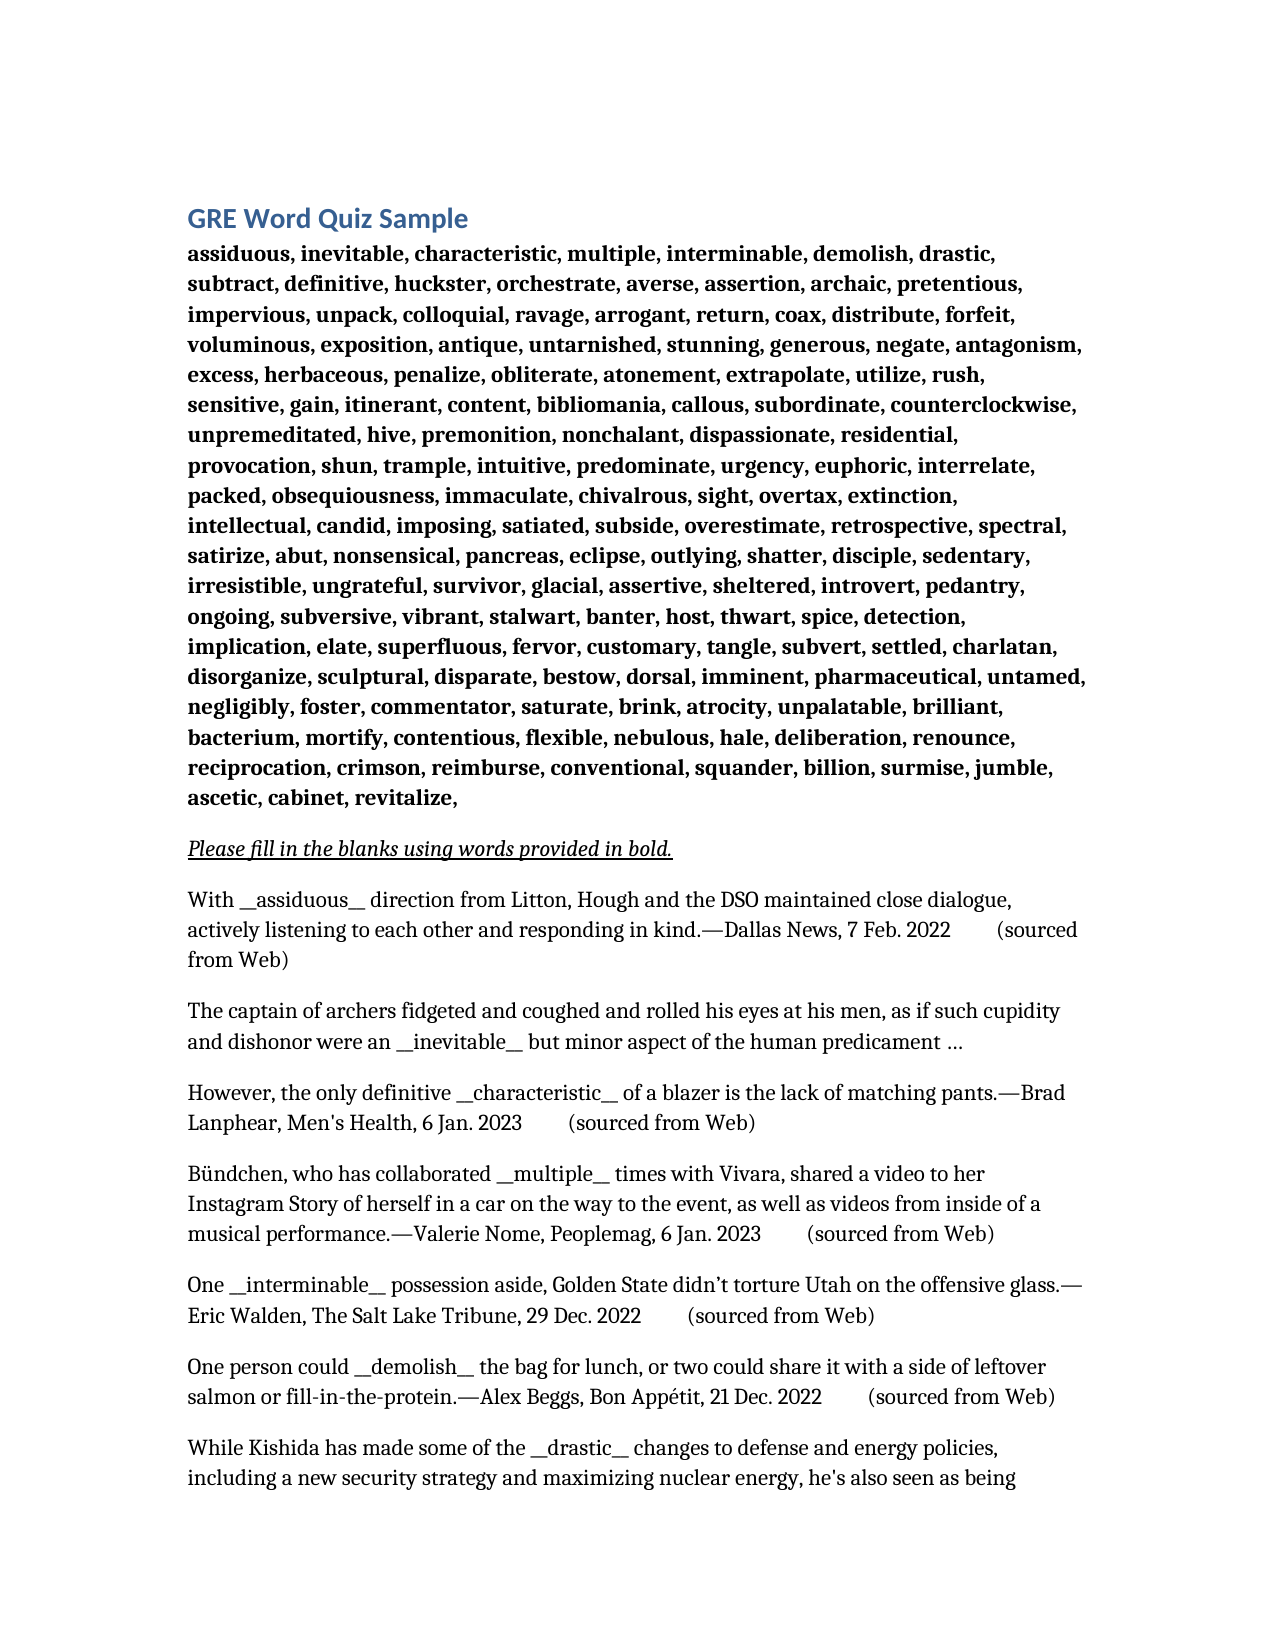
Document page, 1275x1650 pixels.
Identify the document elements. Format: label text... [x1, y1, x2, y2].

text With __assiduous__ direction from Litton, Hough and the DSO maintained close dialogue, actively listening to each other and responding in kind.—Dallas News, 7 Feb. 2022 (sourced from Web) [187, 887, 1087, 973]
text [187, 1435, 1087, 1491]
text Please fill in the blanks using words provided in bold. [187, 836, 1087, 862]
text However, the only definitive __characteristic__ of a blazer is the lack of matching pants.—Brad Lanphear, Men's Health, 6 Jan. 2023 (sourced from Web) [187, 1079, 1087, 1136]
subtitle GRE Word Quiz Sample [187, 200, 1087, 236]
text One person could __demolish__ the bag for lunch, or two could share it with a side of leftover salmon or fill-in-the-protein.—Alex Beggs, Bon Appétit, 21 Dec. 2022 (sourced from Web) [187, 1353, 1087, 1410]
text One __interminable__ possession aside, Golden State didn’t torture Utah on the offensive glass.—Eric Walden, The Salt Lake Tribune, 29 Dec. 2022 (sourced from Web) [187, 1272, 1087, 1329]
text Bündchen, who has collaborated __multiple__ times with Vivara, shared a video to her Instagram Story of herself in a car on the way to the event, as well as videos from inside of a musical performance.—Valerie Nome, Peoplemag, 6 Jan. 2023 (sourced from Web) [187, 1161, 1087, 1247]
text assiduous, inevitable, characteristic, multiple, interminable, demolish, drastic, subtract, definitive, huckster, orchestrate, averse, assertion, archaic, pretentious, impervious, unpack, colloquial, ravage, arrogant, return, coax, distribute, forfeit, voluminous, exposition, antique, untarnished, stunning, generous, negate, antagonism, excess, herbaceous, penalize, obliterate, atonement, extrapolate, utilize, rush, sensitive, gain, itinerant, content, bibliomania, callous, subordinate, counterclockwise, unpremeditated, hive, premonition, nonchalant, dispassionate, residential, provocation, shun, trample, intuitive, predominate, urgency, euphoric, interrelate, packed, obsequiousness, immaculate, chivalrous, sight, overtax, extinction, intellectual, candid, imposing, satiated, subside, overestimate, retrospective, spectral, satirize, abut, nonsensical, pancreas, eclipse, outlying, shatter, disciple, sedentary, irresistible, ungrateful, survivor, glacial, assertive, sheltered, introvert, pedantry, ongoing, subversive, vibrant, stalwart, banter, host, thwart, spice, detection, implication, elate, superfluous, fervor, customary, tangle, subvert, settled, charlatan, disorganize, sculptural, disparate, bestow, dorsal, imminent, pharmaceutical, untamed, negligibly, foster, commentator, saturate, brink, atrocity, unpalatable, brilliant, bacterium, mortify, contentious, flexible, nebulous, hale, deliberation, renounce, reciprocation, crimson, reimburse, conventional, squander, billion, surmise, jumble, ascetic, cabinet, revitalize, [187, 241, 1087, 811]
text The captain of archers fidgeted and coughed and rolled his eyes at his men, as if such cupidity and dishonor were an __inevitable__ but minor aspect of the human predicament … [187, 998, 1087, 1055]
